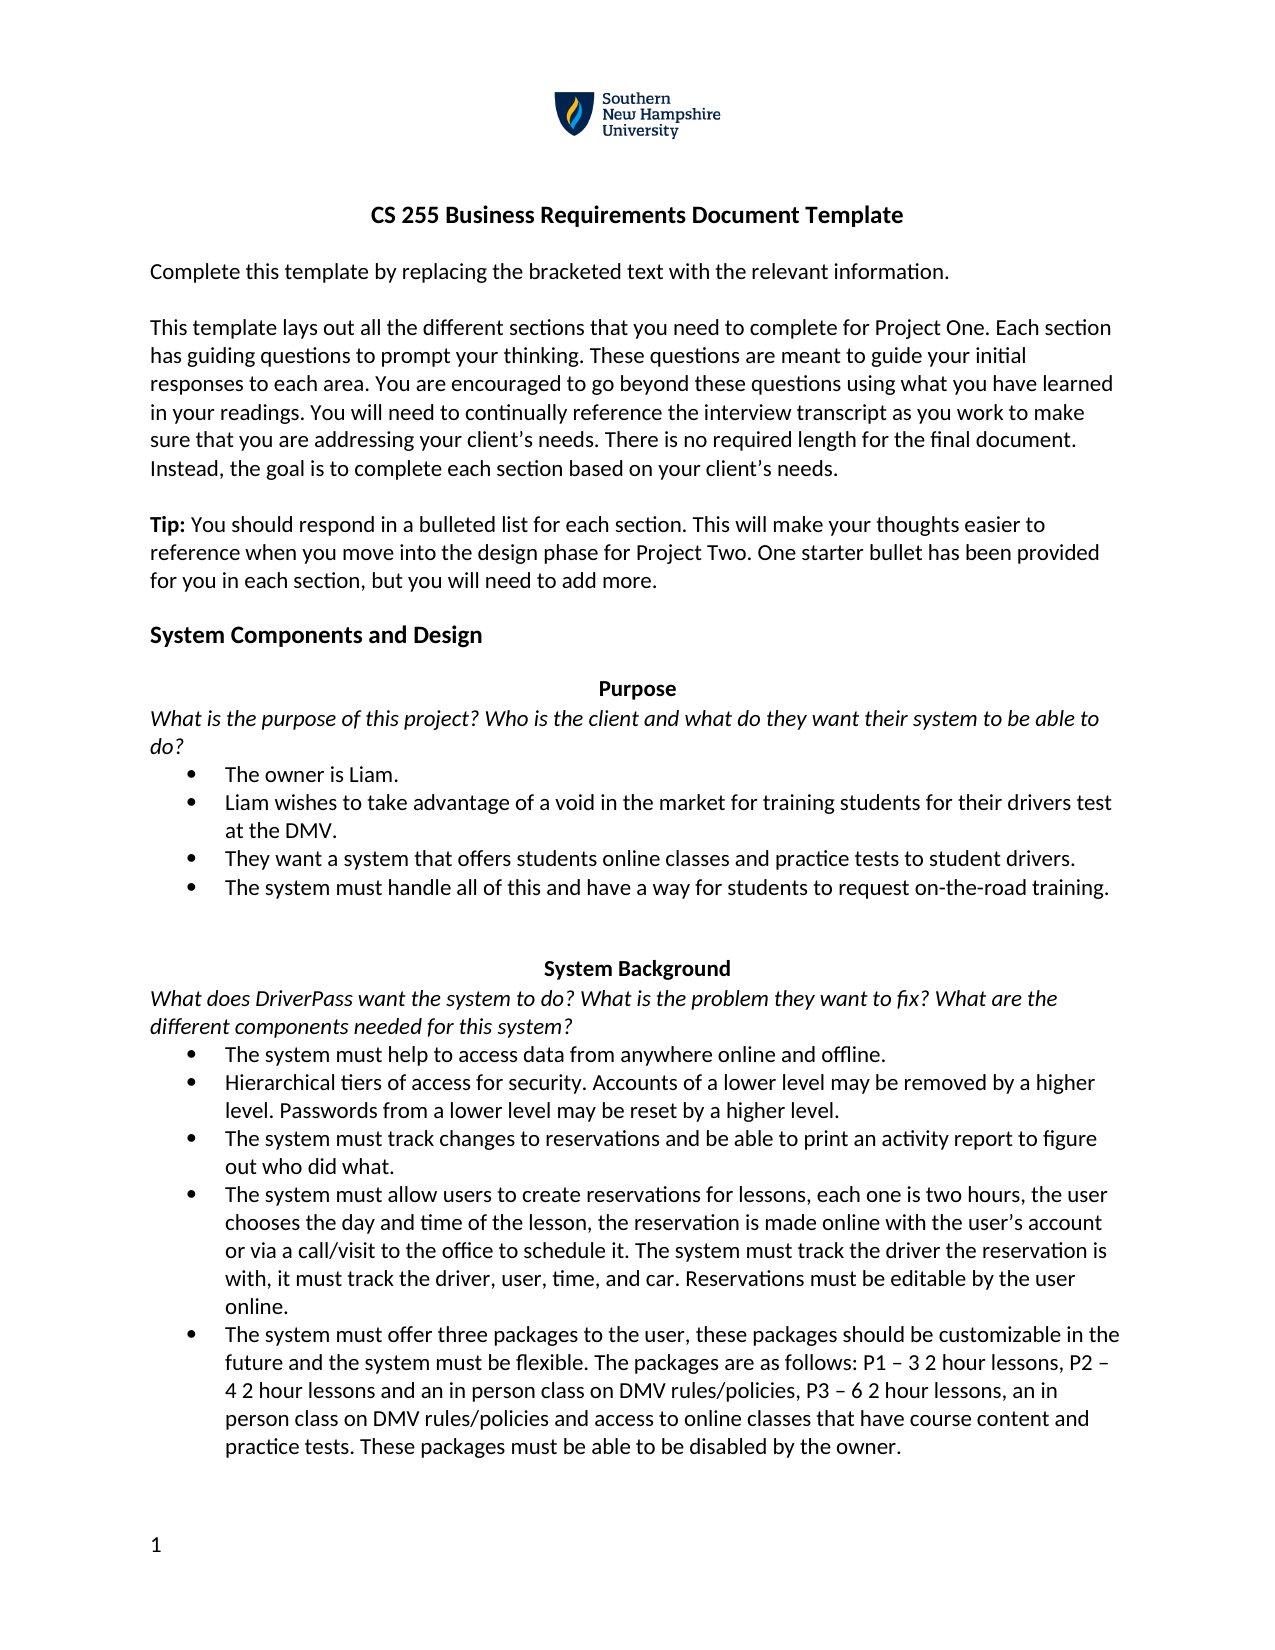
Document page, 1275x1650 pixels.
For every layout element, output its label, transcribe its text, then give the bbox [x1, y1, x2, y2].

subtitle System Background [150, 954, 1125, 982]
text What does DriverPass want the system to do? What is the problem they want to fix? What are the different components needed for this system? [150, 984, 1125, 1040]
subtitle Purpose [150, 674, 1125, 702]
picture [546, 75, 729, 154]
list The system must allow users to create reservations for lessons, each one is two hours, the user chooses the day and time of the lesson, the reservation is made online with the user’s account or via a call/visit to the office to schedule it. The system must track the driver the reservation is with, it must track the driver, user, time, and car. Reservations must be editable by the user online. [187, 1180, 1125, 1320]
text Tip: You should respond in a bulleted list for each section. This will make your thoughts easier to reference when you move into the design phase for Project Two. One starter bullet has been provided for you in each section, but you will need to add more. [150, 510, 1125, 594]
subtitle System Components and Design [150, 619, 1125, 649]
list Liam wishes to take advantage of a void in the market for training students for their drivers test at the DMV. [187, 788, 1125, 844]
text This template lays out all the different sections that you need to complete for Project One. Each section has guiding questions to prompt your thinking. These questions are meant to guide your initial responses to each area. You are encouraged to go beyond these questions using what you have learned in your readings. You will need to continually reference the interview transcript as you work to make sure that you are addressing your client’s needs. There is no required length for the final document. Instead, the goal is to complete each section based on your client’s needs. [150, 313, 1125, 482]
text Complete this template by replacing the bracketed text with the relevant information. [150, 257, 1125, 286]
text What is the purpose of this project? Who is the client and what do they want their system to be able to do? [150, 704, 1125, 761]
list The system must handle all of this and have a way for students to request on-the-road training. [187, 873, 1125, 901]
list The owner is Liam. [187, 761, 1125, 788]
subtitle CS 255 Business Requirements Document Template [150, 199, 1125, 229]
list The system must offer three packages to the user, these packages should be customizable in the future and the system must be flexible. The packages are as follows: P1 – 3 2 hour lessons, P2 – 4 2 hour lessons and an in person class on DMV rules/policies, P3 – 6 2 hour lessons, an in person class on DMV rules/policies and access to online classes that have course content and practice tests. These packages must be able to be disabled by the owner. [187, 1320, 1125, 1460]
list The system must track changes to reservations and be able to print an activity report to figure out who did what. [187, 1124, 1125, 1180]
list They want a system that offers students online classes and practice tests to student drivers. [187, 844, 1125, 873]
list Hierarchical tiers of access for security. Accounts of a lower level may be removed by a higher level. Passwords from a lower level may be reset by a higher level. [187, 1068, 1125, 1124]
list The system must help to access data from anywhere online and offline. [187, 1040, 1125, 1068]
